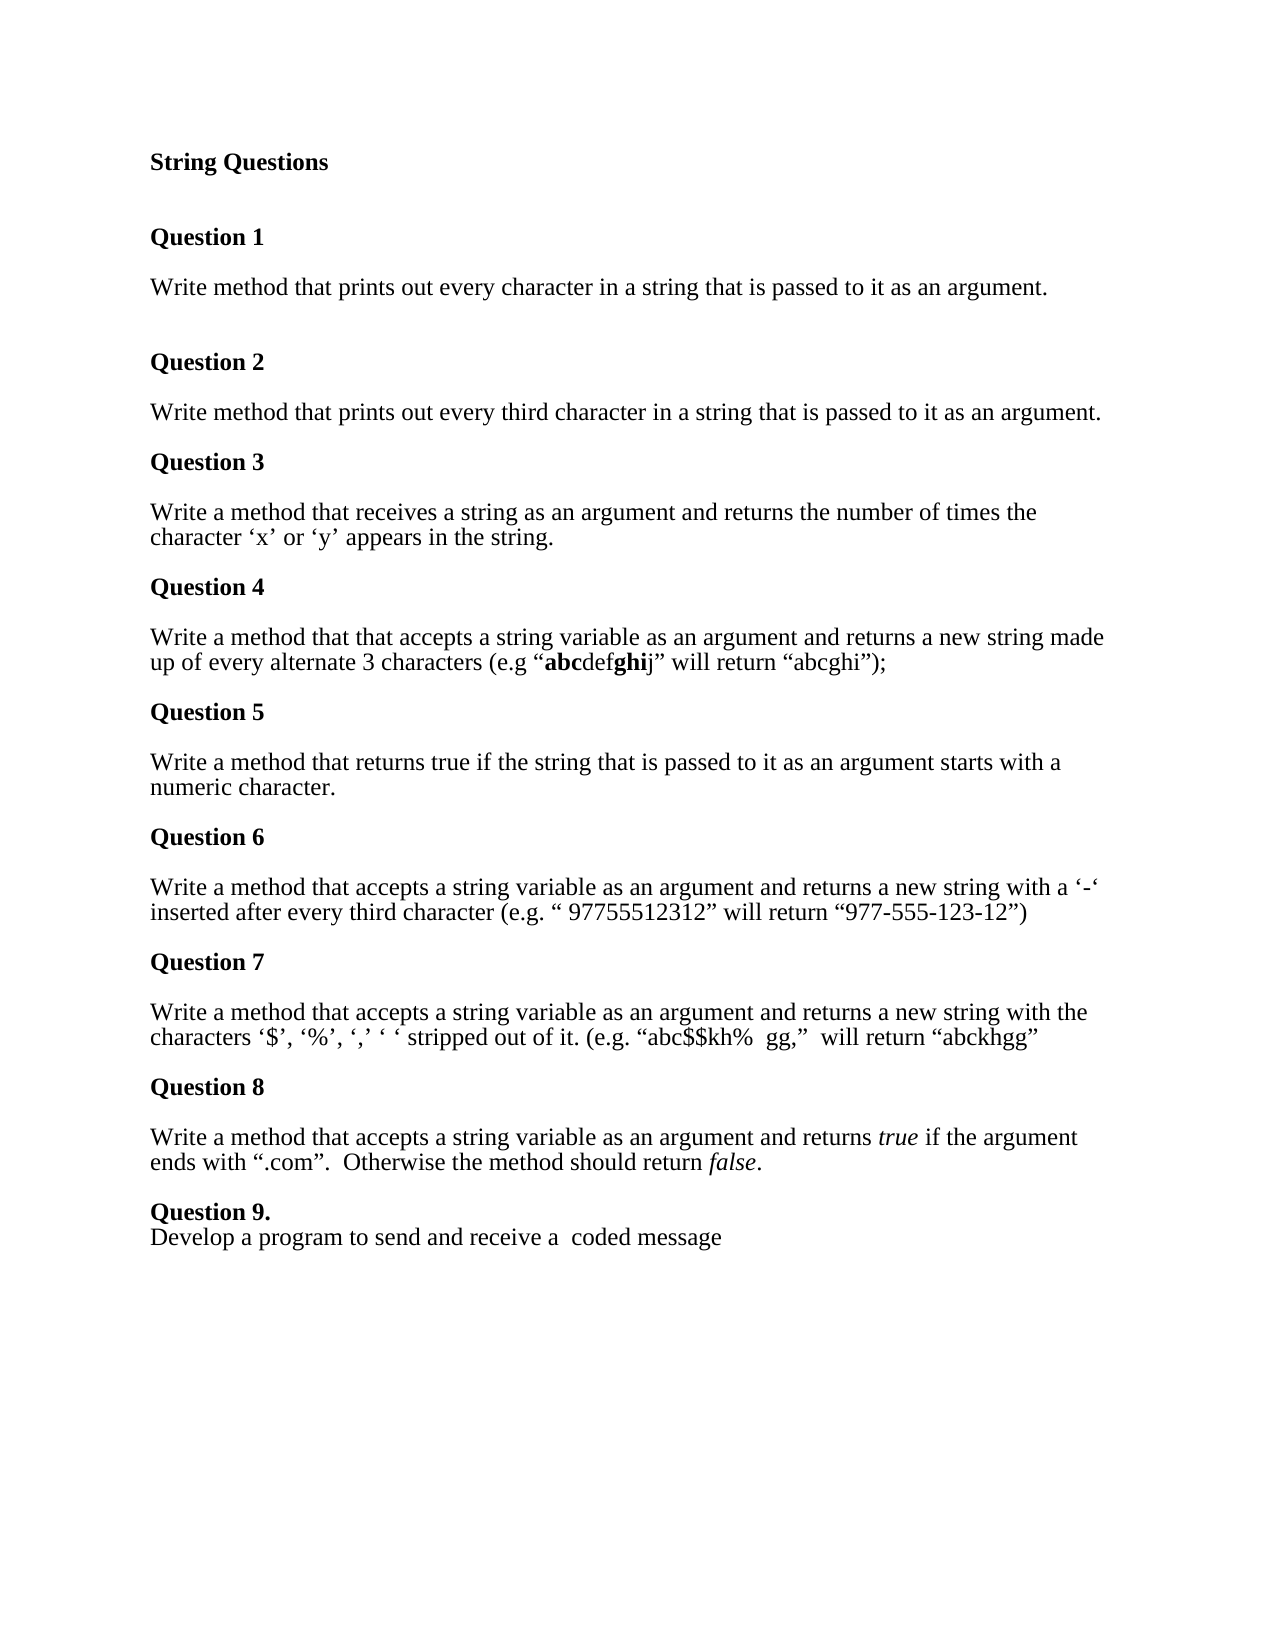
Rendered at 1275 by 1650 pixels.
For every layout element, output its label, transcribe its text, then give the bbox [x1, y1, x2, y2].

text Question 4 [150, 575, 1125, 600]
text Write a method that accepts a string variable as an argument and returns a new string with a ‘-‘ inserted after every third character (e.g. “ 97755512312” will return “977-555-123-12”) [150, 875, 1125, 925]
text Write a method that receives a string as an argument and returns the number of times the character ‘x’ or ‘y’ appears in the string. [150, 500, 1125, 550]
text Write method that prints out every character in a string that is passed to it as an argument. [150, 275, 1125, 300]
text Write a method that accepts a string variable as an argument and returns a new string with the characters ‘$’, ‘%’, ‘,’ ‘ ‘ stripped out of it. (e.g. “abc$$kh% gg,” will return “abckhgg” [150, 1000, 1125, 1050]
text Question 1 [150, 225, 1125, 250]
text Question 9. [150, 1200, 1125, 1225]
text Write method that prints out every third character in a string that is passed to it as an argument. [150, 400, 1125, 425]
text Question 7 [150, 950, 1125, 975]
text Question 5 [150, 700, 1125, 725]
text Question 2 [150, 350, 1125, 375]
text Question 6 [150, 825, 1125, 850]
text Question 8 [150, 1075, 1125, 1100]
text Write a method that that accepts a string variable as an argument and returns a new string made up of every alternate 3 characters (e.g “abcdefghij” will return “abcghi”); [150, 625, 1125, 675]
text Write a method that returns true if the string that is passed to it as an argument starts with a numeric character. [150, 750, 1125, 800]
text Question 3 [150, 450, 1125, 475]
text String Questions [150, 150, 1125, 175]
text Write a method that accepts a string variable as an argument and returns true if the argument ends with “.com”. Otherwise the method should return false. [150, 1125, 1125, 1175]
text Develop a program to send and receive a coded message [150, 1225, 1125, 1250]
